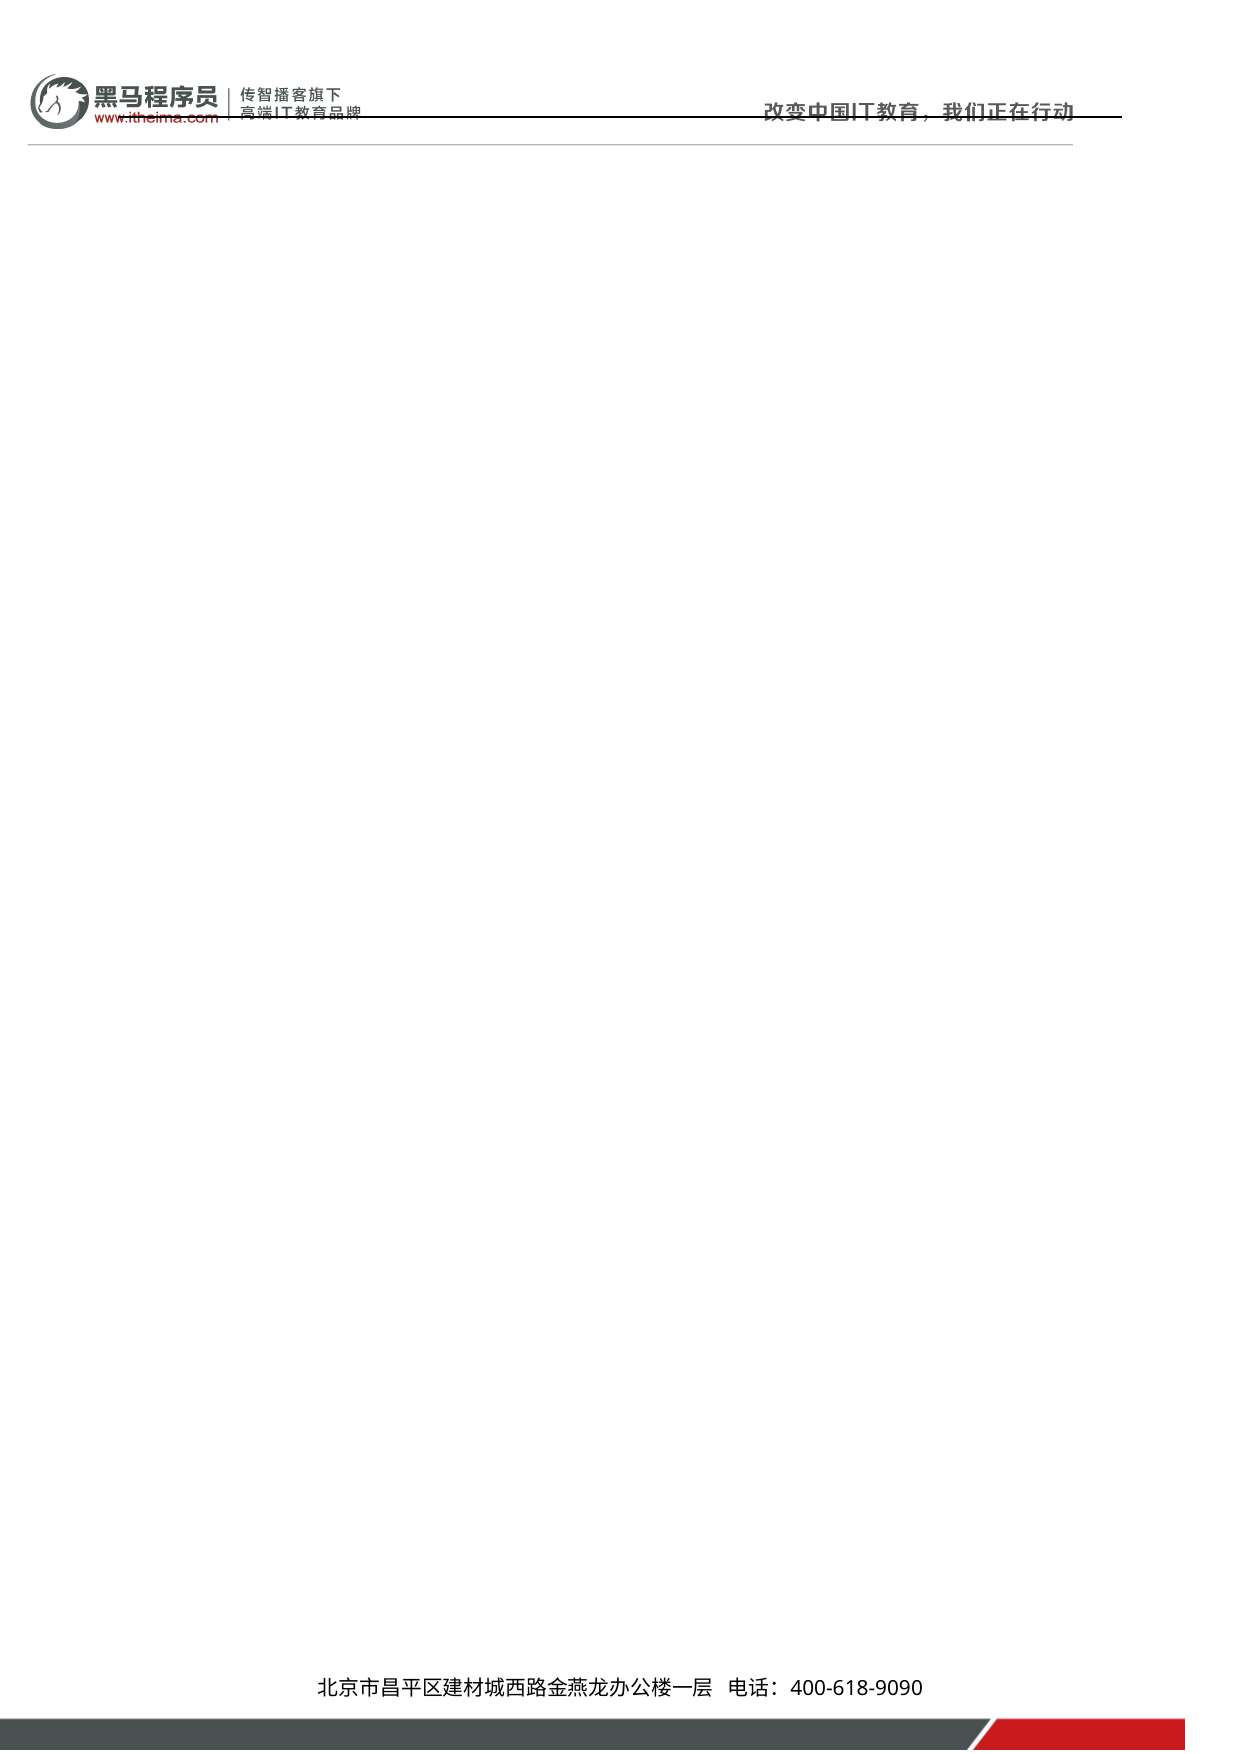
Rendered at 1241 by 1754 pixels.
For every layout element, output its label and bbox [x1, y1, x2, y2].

picture [0, 3, 1176, 153]
picture [0, 1659, 1186, 1750]
